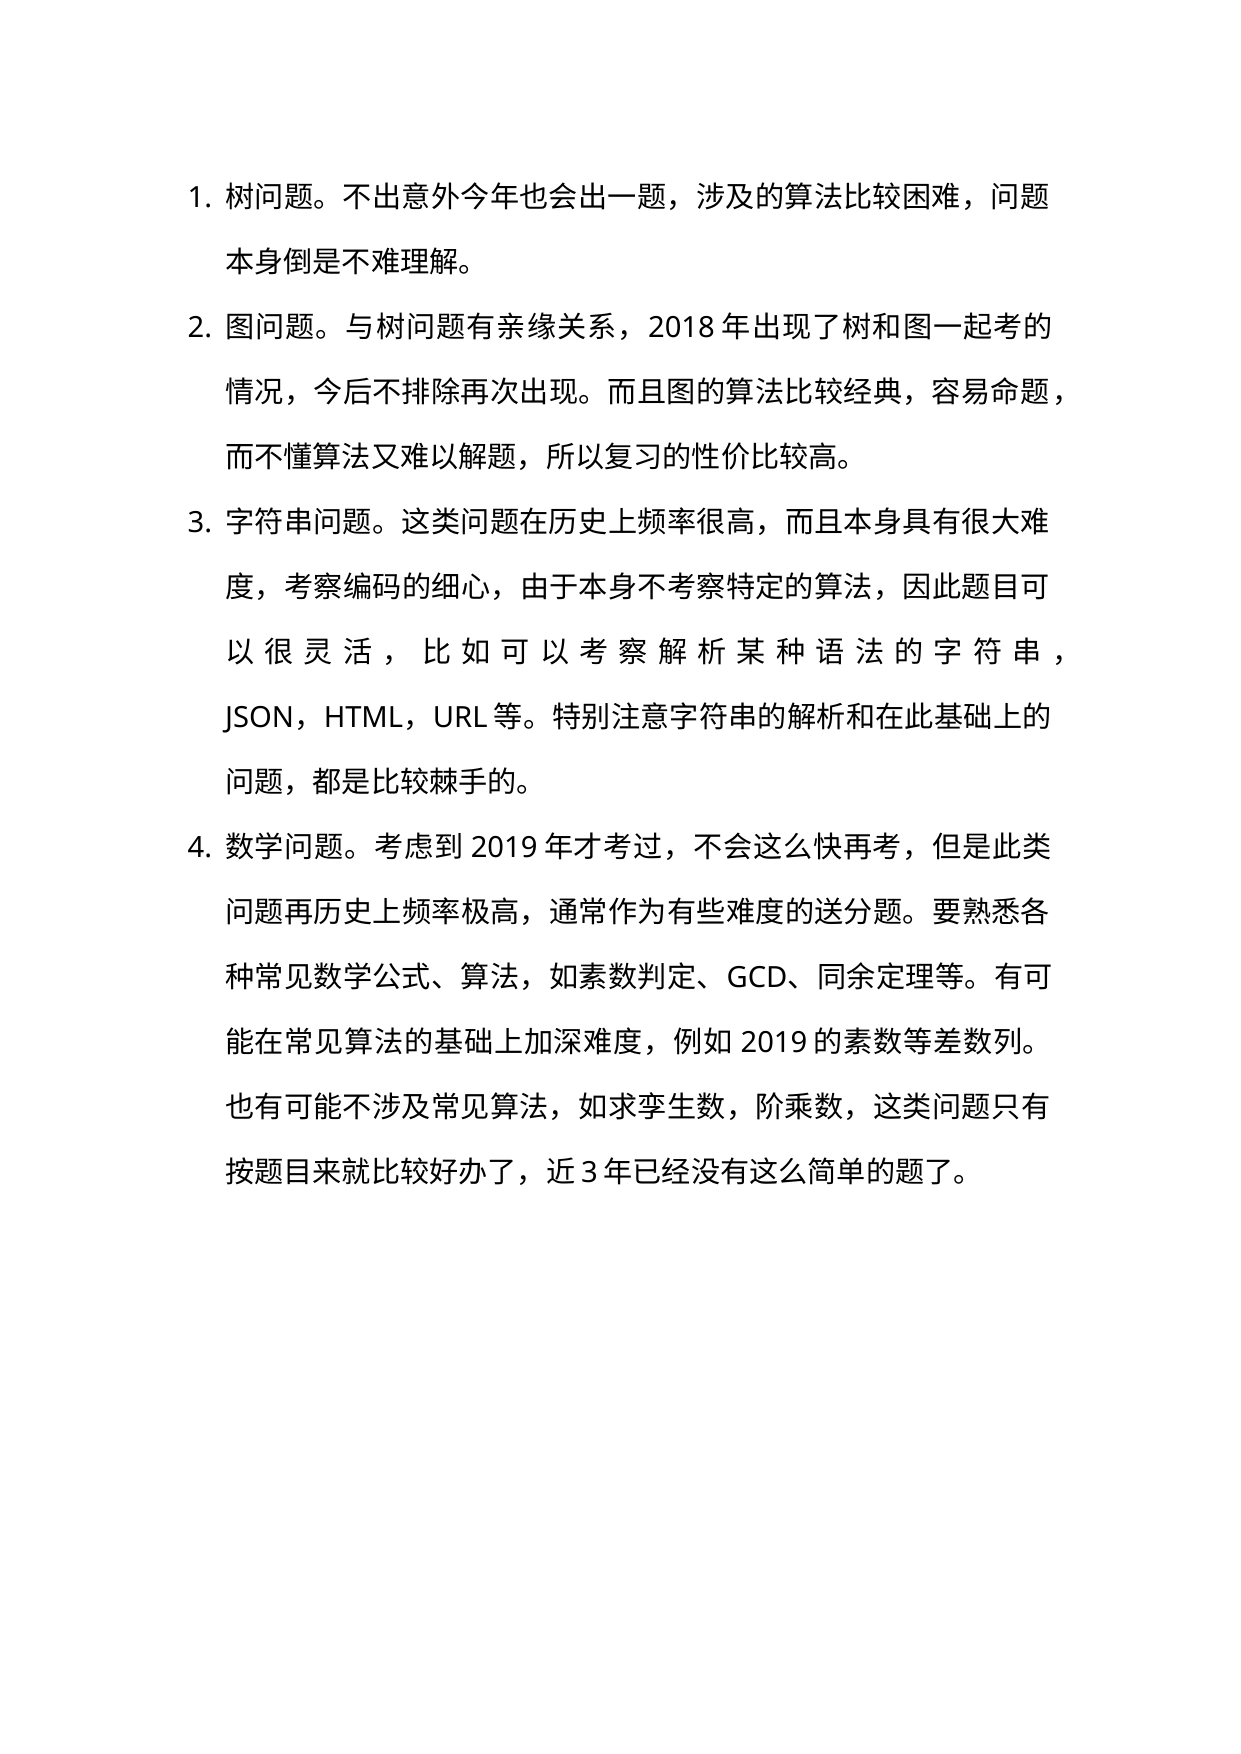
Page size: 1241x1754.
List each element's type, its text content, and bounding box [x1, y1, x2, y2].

list 字符串问题。这类问题在历史上频率很高，而且本身具有很大难度，考察编码的细心，由于本身不考察特定的算法，因此题目可以很灵活，比如可以考察解析某种语法的字符串，JSON，HTML，URL等。特别注意字符串的解析和在此基础上的问题，都是比较棘手的。 [187, 487, 1053, 812]
list 图问题。与树问题有亲缘关系，2018年出现了树和图一起考的情况，今后不排除再次出现。而且图的算法比较经典，容易命题，而不懂算法又难以解题，所以复习的性价比较高。 [187, 292, 1053, 487]
list 树问题。不出意外今年也会出一题，涉及的算法比较困难，问题本身倒是不难理解。 [187, 162, 1053, 292]
list 数学问题。考虑到2019年才考过，不会这么快再考，但是此类问题再历史上频率极高，通常作为有些难度的送分题。要熟悉各种常见数学公式、算法，如素数判定、GCD、同余定理等。有可能在常见算法的基础上加深难度，例如2019的素数等差数列。也有可能不涉及常见算法，如求孪生数，阶乘数，这类问题只有按题目来就比较好办了，近3年已经没有这么简单的题了。 [187, 812, 1053, 1202]
